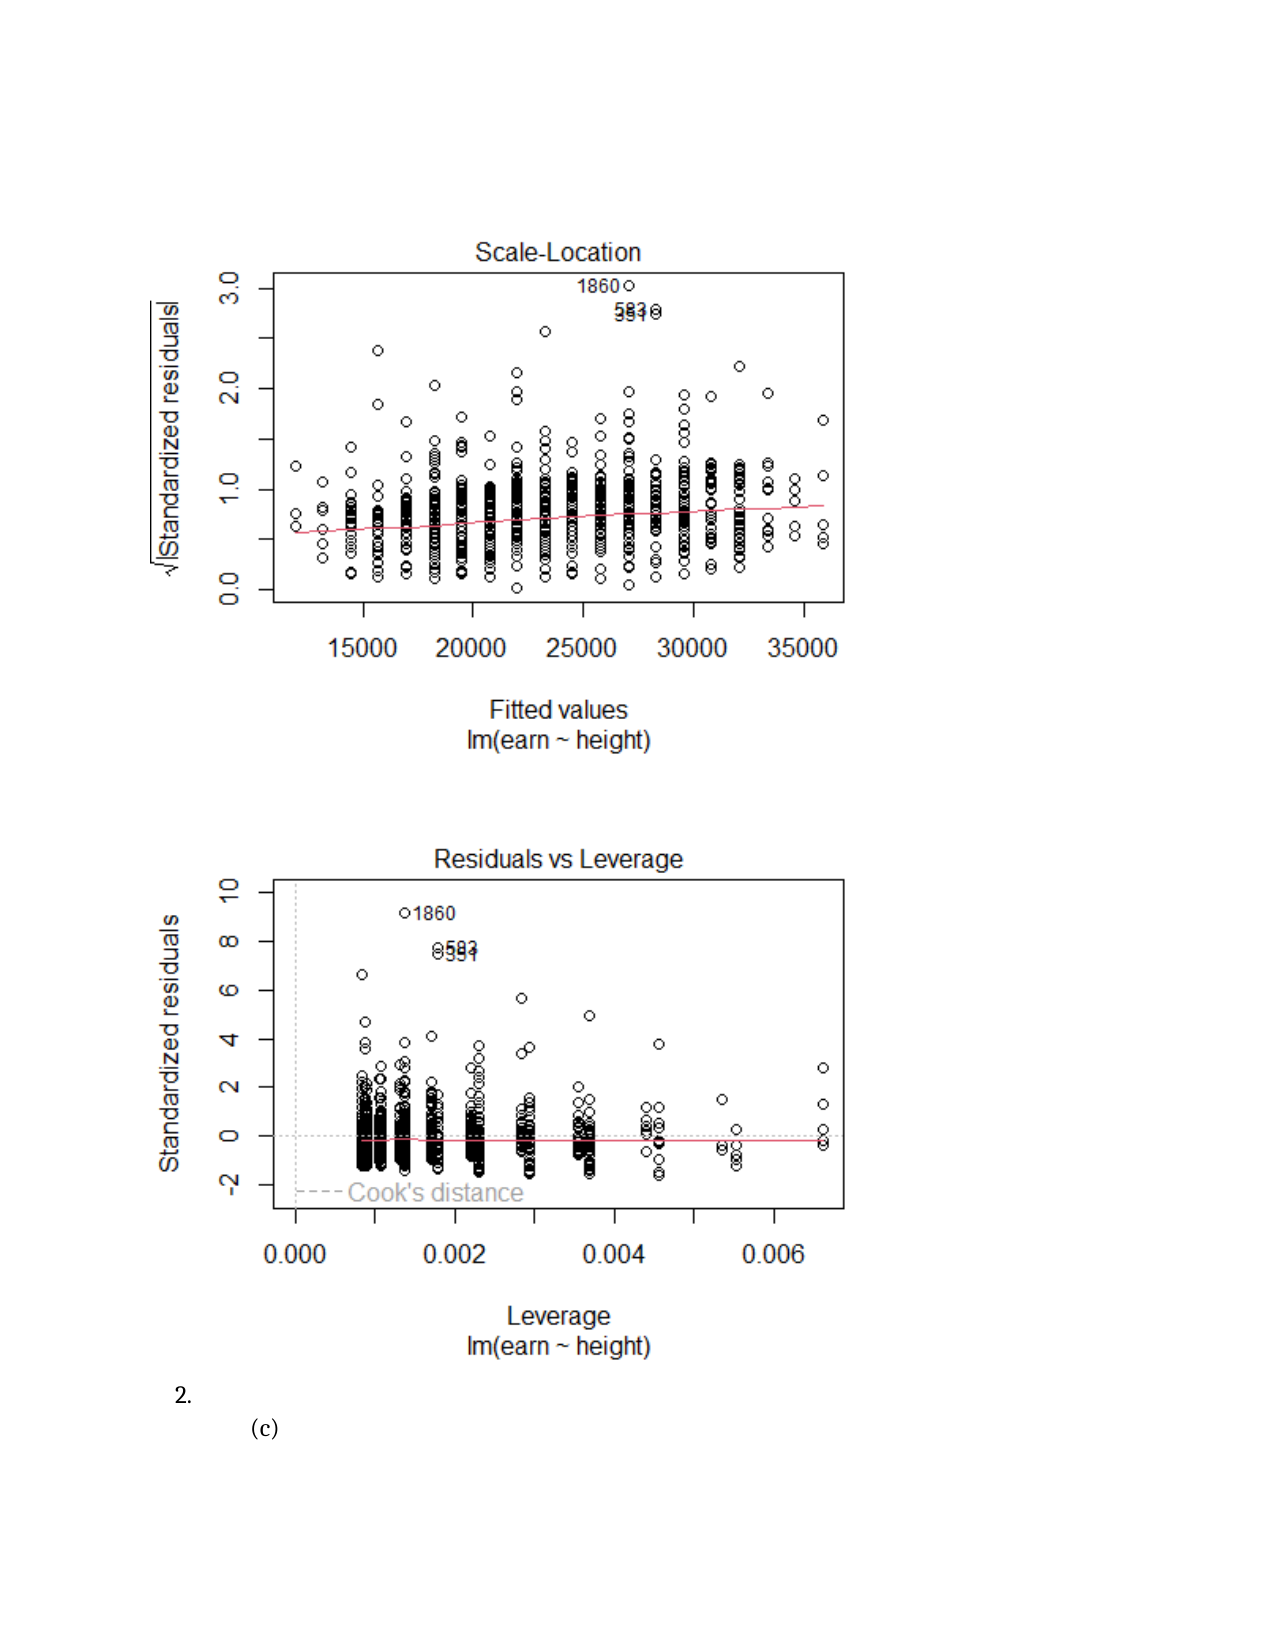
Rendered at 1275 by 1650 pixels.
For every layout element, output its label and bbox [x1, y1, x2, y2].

picture [150, 150, 908, 1363]
